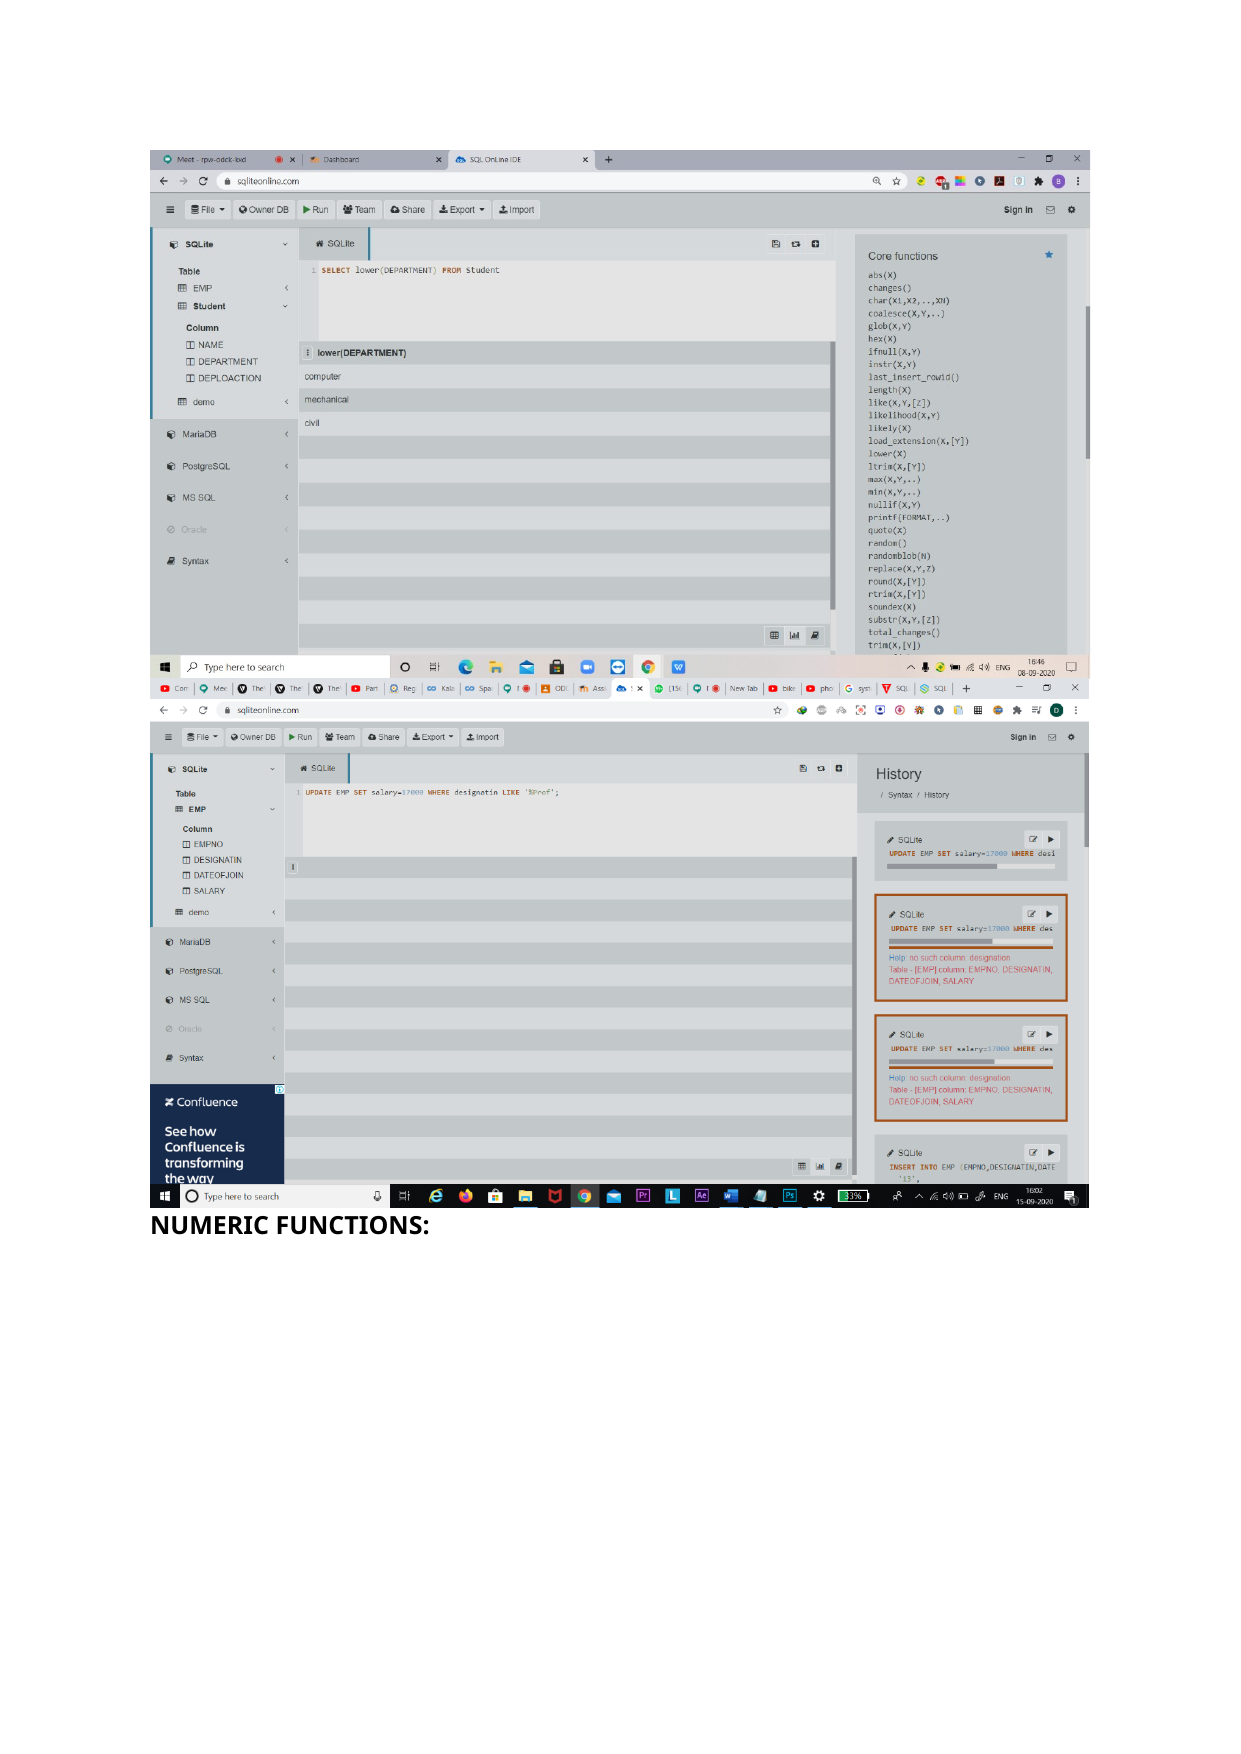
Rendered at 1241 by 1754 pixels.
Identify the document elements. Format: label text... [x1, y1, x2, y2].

text NUMERIC FUNCTIONS: [150, 1208, 1090, 1242]
picture [150, 150, 1091, 1208]
